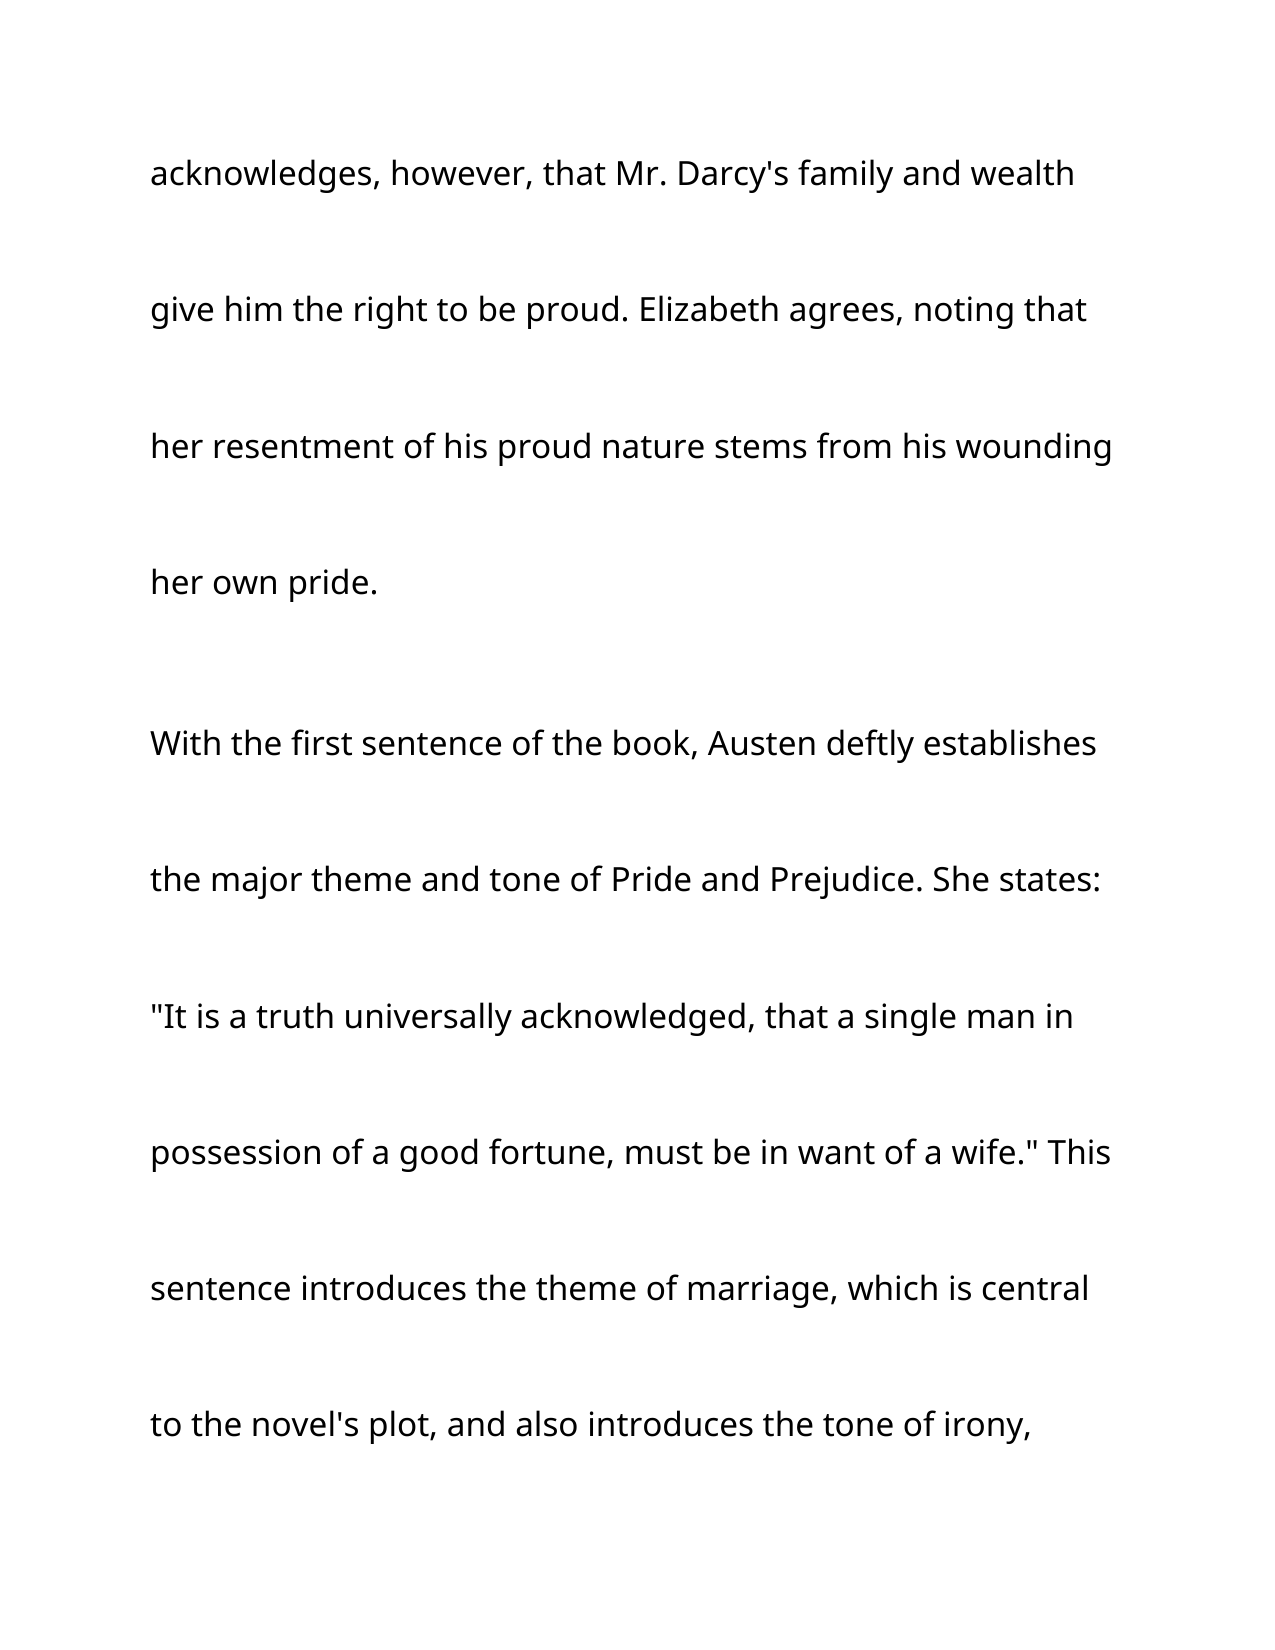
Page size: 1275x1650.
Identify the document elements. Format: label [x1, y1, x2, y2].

text [150, 720, 1125, 1447]
text [150, 150, 1125, 604]
